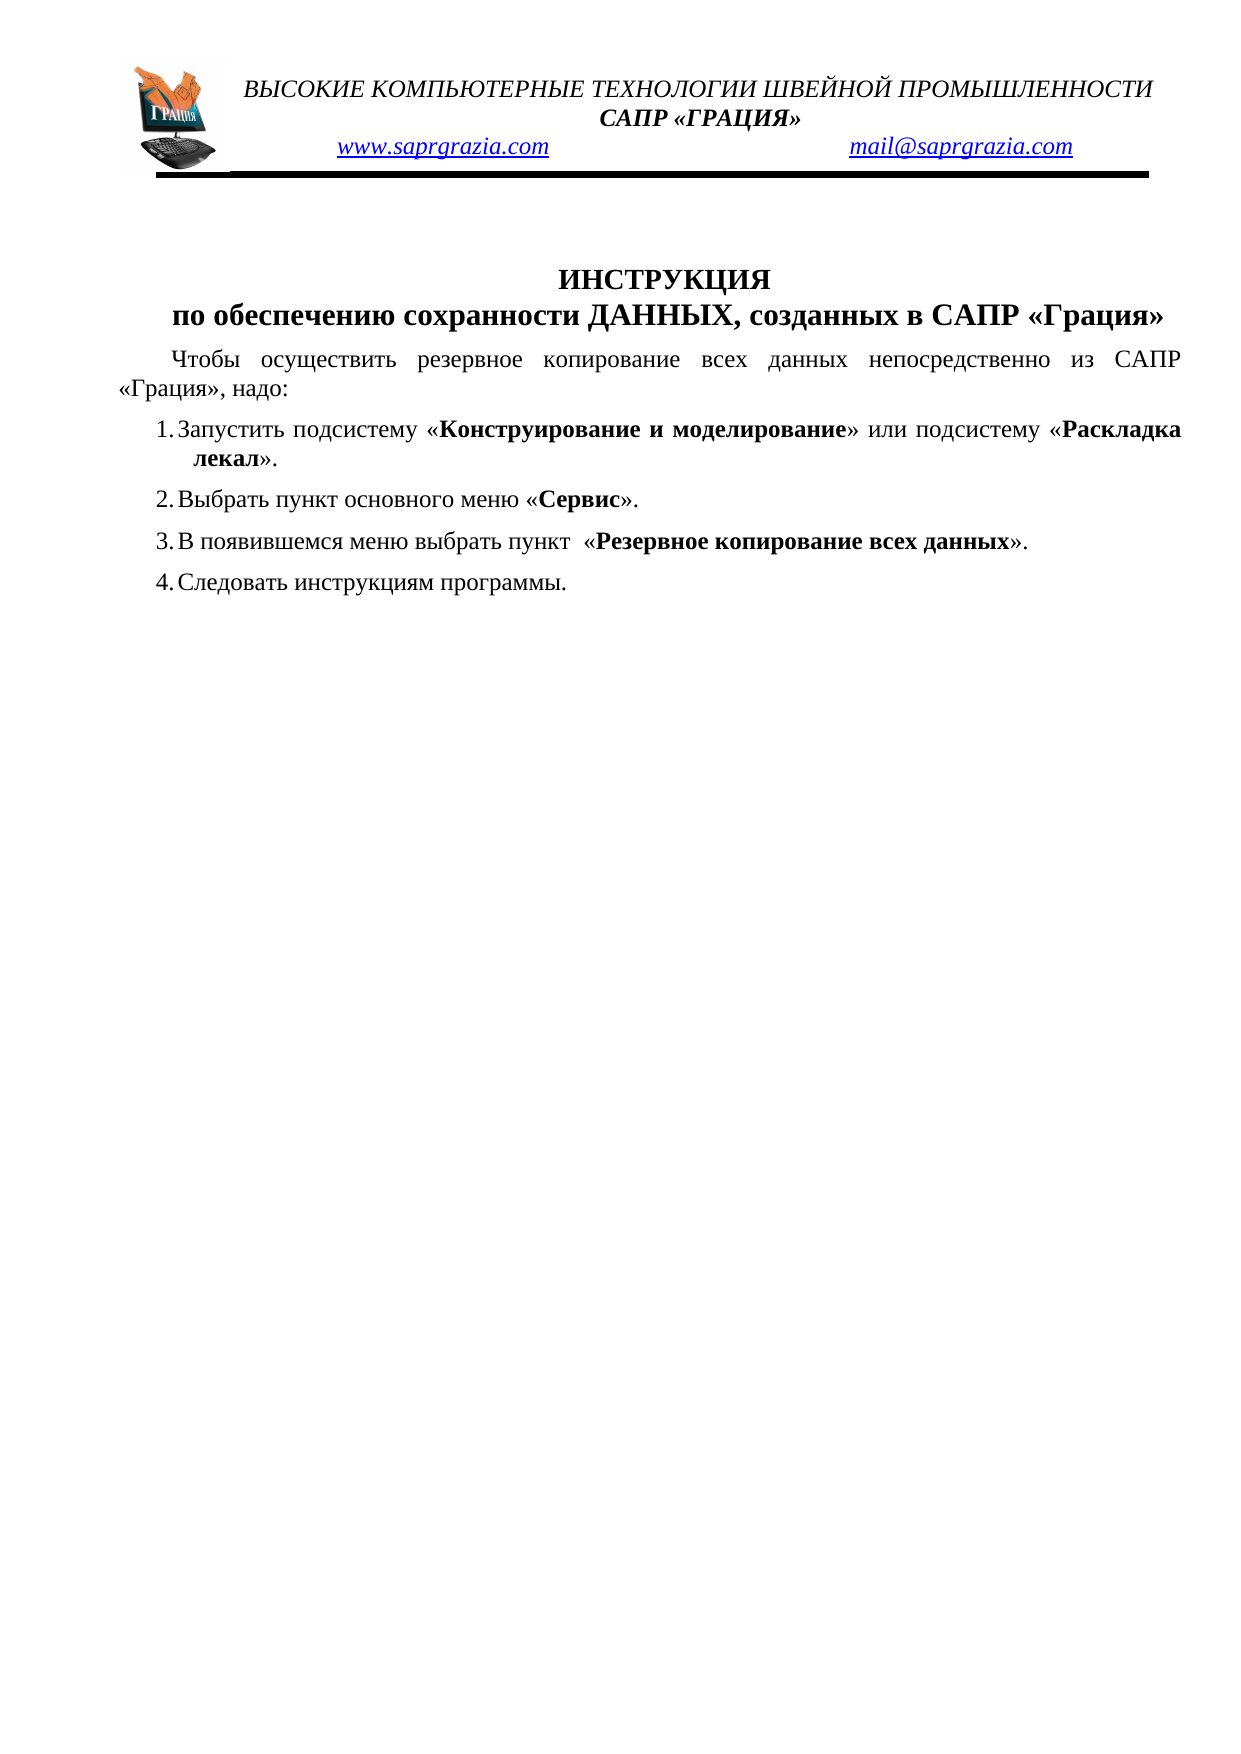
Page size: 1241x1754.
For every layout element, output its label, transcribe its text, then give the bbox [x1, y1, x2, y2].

list Выбрать пункт основного меню «Сервис». [156, 484, 1181, 513]
picture [118, 61, 231, 172]
list В появившемся меню выбрать пункт «Резервное копирование всех данных». [156, 526, 1181, 554]
list Следовать инструкциям программы. [156, 567, 1181, 596]
text ИНСТРУКЦИЯ по обеспечению сохранности ДАННЫХ, созданных в САПР «Грация» [156, 262, 1181, 332]
list Запустить подсистему «Конструирование и моделирование» или подсистему «Раскладка лекал». [156, 414, 1181, 472]
text Чтобы осуществить резервное копирование всех данных непосредственно из САПР «Грация», надо: [118, 344, 1181, 402]
